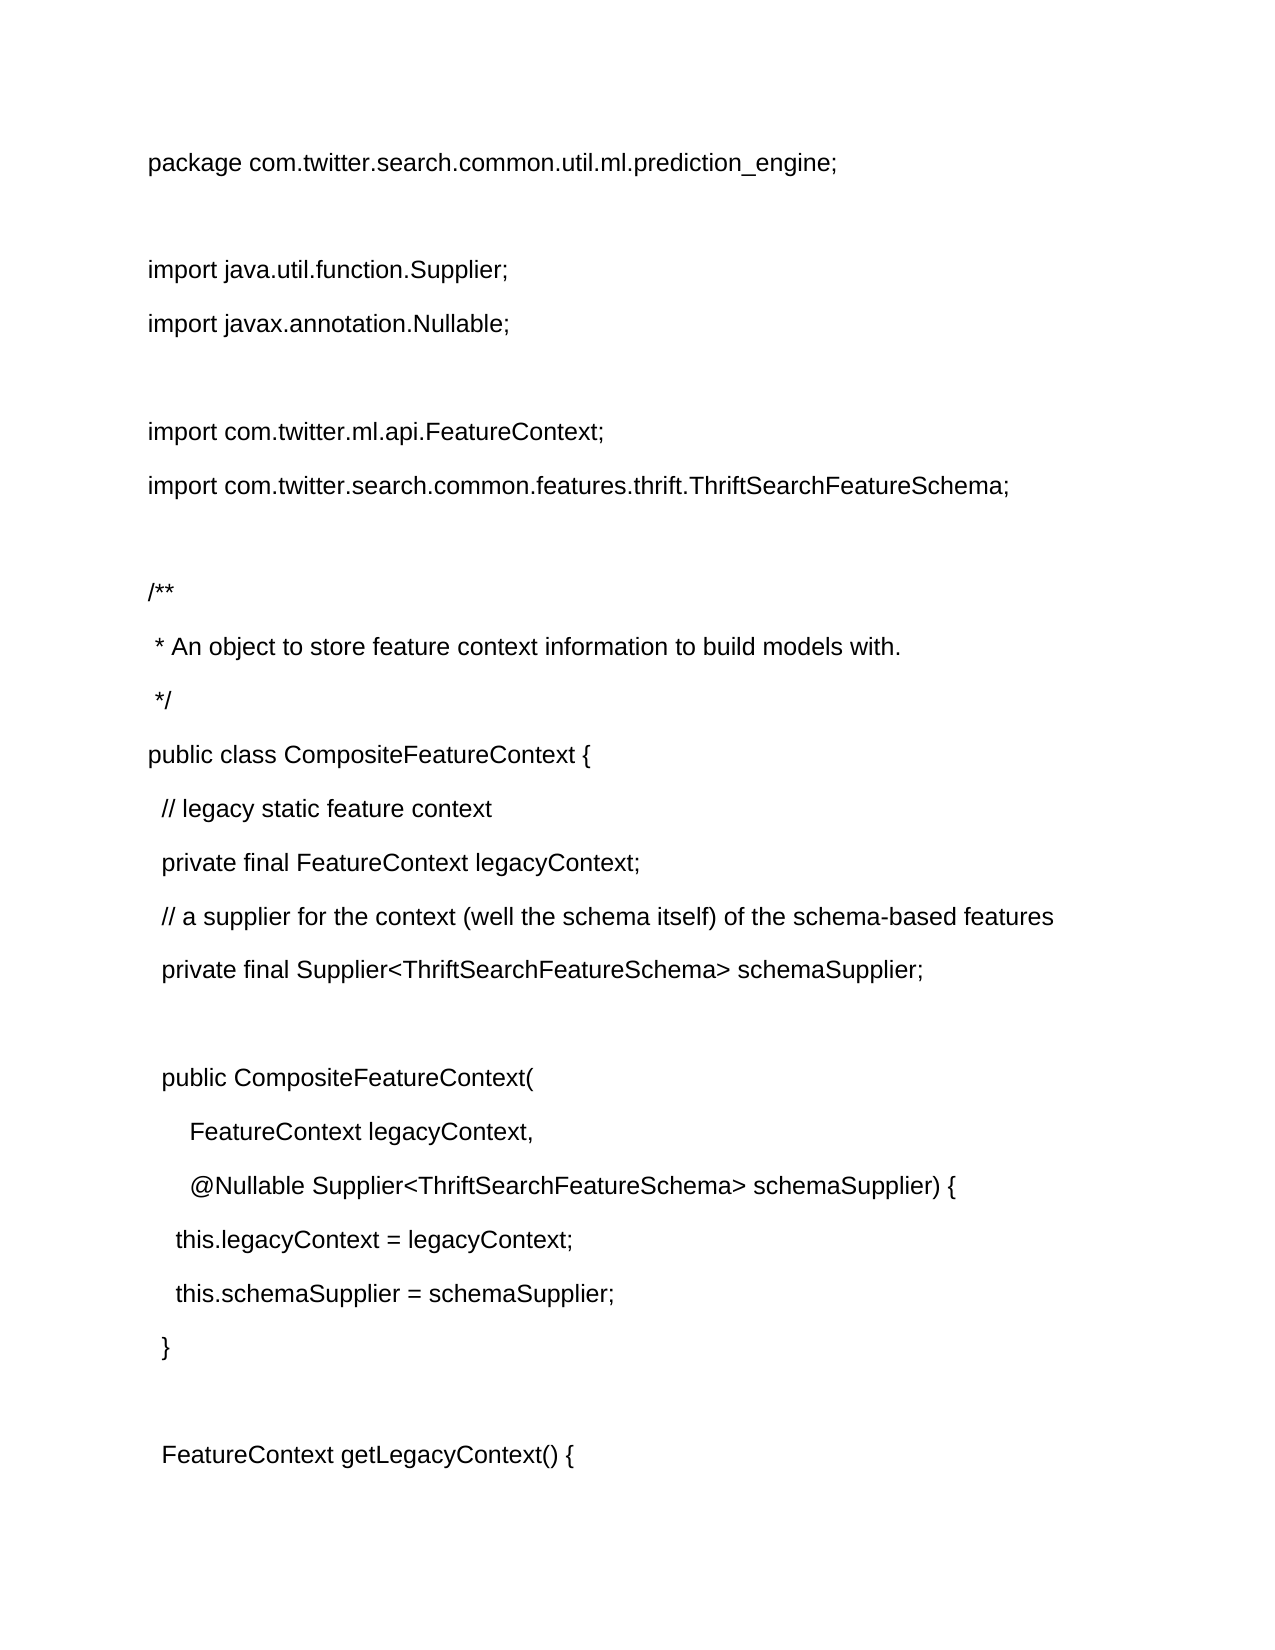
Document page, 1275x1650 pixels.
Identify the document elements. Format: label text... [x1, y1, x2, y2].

text private final Supplier<ThriftSearchFeatureSchema> schemaSupplier; [148, 955, 1127, 984]
text package com.twitter.search.common.util.ml.prediction_engine; [148, 148, 1127, 176]
text this.schemaSupplier = schemaSupplier; [148, 1278, 1127, 1307]
text import java.util.function.Supplier; [148, 255, 1127, 284]
text import javax.annotation.Nullable; [148, 309, 1127, 338]
text // legacy static feature context [148, 794, 1127, 823]
text // a supplier for the context (well the schema itself) of the schema-based features [148, 902, 1127, 930]
text * An object to store feature context information to build models with. [148, 632, 1127, 661]
text FeatureContext getLegacyContext() { [148, 1440, 1127, 1469]
text /** [148, 578, 1127, 607]
text public class CompositeFeatureContext { [148, 740, 1127, 769]
text import com.twitter.search.common.features.thrift.ThriftSearchFeatureSchema; [148, 471, 1127, 499]
text private final FeatureContext legacyContext; [148, 848, 1127, 876]
text } [148, 1332, 1127, 1361]
text @Nullable Supplier<ThriftSearchFeatureSchema> schemaSupplier) { [148, 1171, 1127, 1199]
text this.legacyContext = legacyContext; [148, 1225, 1127, 1253]
text */ [148, 686, 1127, 715]
text FeatureContext legacyContext, [148, 1117, 1127, 1146]
text public CompositeFeatureContext( [148, 1063, 1127, 1092]
text import com.twitter.ml.api.FeatureContext; [148, 417, 1127, 446]
